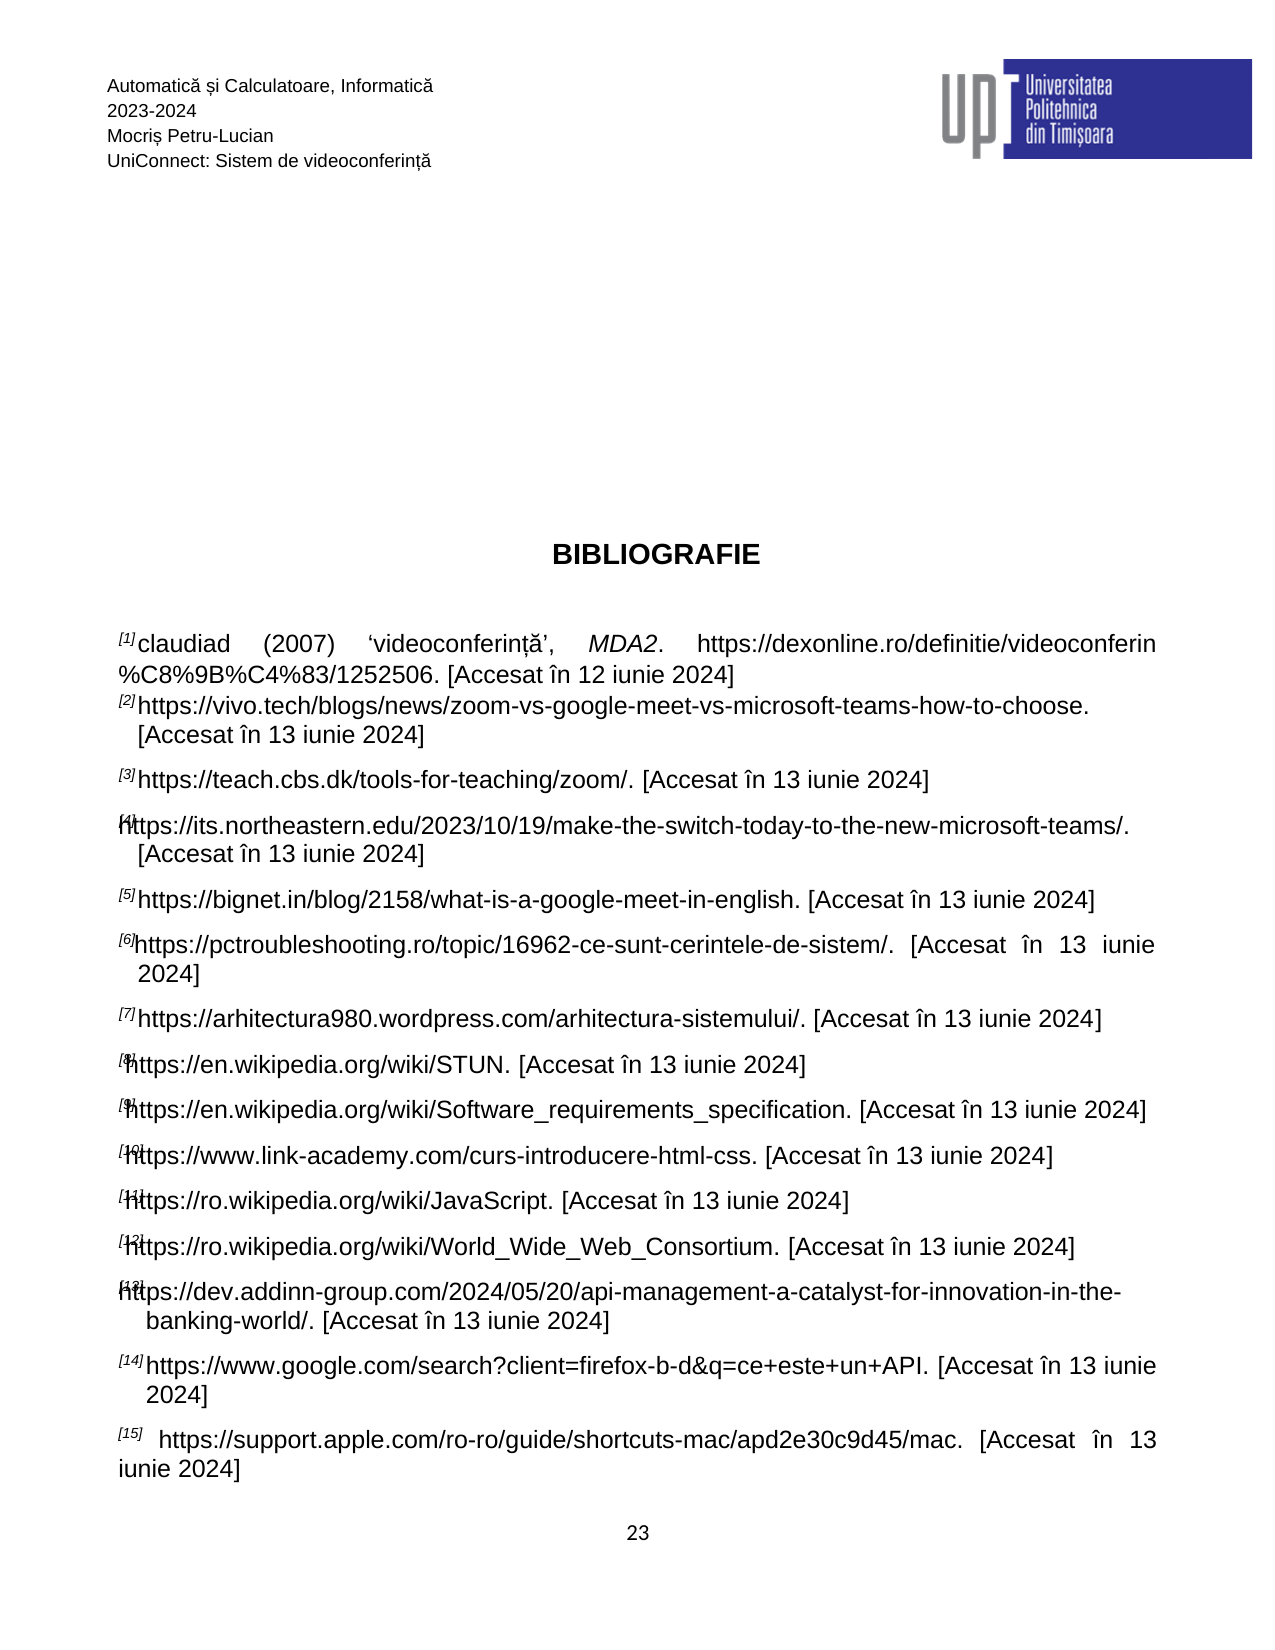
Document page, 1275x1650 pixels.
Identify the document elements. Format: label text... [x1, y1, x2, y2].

text https://pctroubleshooting.ro/topic/16962-ce-sunt-cerintele-de-sistem/. [Accesat în 13 iunie 2024] [118, 930, 1157, 988]
text [3] [119, 766, 137, 795]
text [7] [119, 1005, 137, 1034]
text [15] https://support.apple.com/ro-ro/guide/shortcuts-mac/apd2e30c9d45/mac. [Accesat în 13 iunie 2024] [118, 1425, 1157, 1483]
text https://ro.wikipedia.org/wiki/World_Wide_Web_Consortium. [Accesat în 13 iunie 2024] [146, 1232, 1157, 1260]
picture [942, 59, 1253, 159]
text https://dev.addinn-group.com/2024/05/20/api-management-a-catalyst-for-innovation-in-the-banking-world/. [Accesat în 13 iunie 2024] [118, 1277, 1157, 1334]
text claudiad (2007) ‘videoconferință’, MDA2. https://dexonline.ro/definitie/videoconferin%C8%9B%C4%83/1252506. [Accesat în 12 iunie 2024] [118, 629, 1157, 689]
text [4] [119, 811, 137, 840]
text https://ro.wikipedia.org/wiki/JavaScript. [Accesat în 13 iunie 2024] [118, 1186, 1157, 1215]
text [13] [119, 1278, 146, 1306]
text [8] [119, 1051, 137, 1079]
text [5] [119, 886, 137, 914]
text [12] [119, 1232, 146, 1261]
text https://its.northeastern.edu/2023/10/19/make-the-switch-today-to-the-new-microsoft-teams/. [Accesat în 13 iunie 2024] [118, 811, 1157, 868]
text [10] [119, 1141, 146, 1170]
text [14] [119, 1352, 146, 1381]
text [11] [119, 1187, 146, 1216]
text https://bignet.in/blog/2158/what-is-a-google-meet-in-english. [Accesat în 13 iunie 2024] [118, 885, 1157, 914]
subtitle BIBLIOGRAFIE [156, 537, 1157, 571]
text https://teach.cbs.dk/tools-for-teaching/zoom/. [Accesat în 13 iunie 2024] [118, 765, 1157, 794]
text https://arhitectura980.wordpress.com/arhitectura-sistemului/. [Accesat în 13 iunie 2024] [118, 1004, 1157, 1033]
text https://vivo.tech/blogs/news/zoom-vs-google-meet-vs-microsoft-teams-how-to-choose. [Accesat în 13 iunie 2024] [118, 691, 1157, 749]
text [9] [119, 1096, 137, 1125]
text https://www.google.com/search?client=firefox-b-d&q=ce+este+un+API. [Accesat în 13 iunie 2024] [118, 1351, 1157, 1409]
text https://www.link-academy.com/curs-introducere-html-css. [Accesat în 13 iunie 2024] [146, 1141, 1157, 1169]
text [6] [119, 931, 137, 960]
text [2] [119, 692, 137, 721]
text https://en.wikipedia.org/wiki/STUN. [Accesat în 13 iunie 2024] [118, 1050, 1157, 1079]
text https://en.wikipedia.org/wiki/Software_requirements_specification. [Accesat în 13 iunie 2024] [118, 1095, 1157, 1124]
text [1] [119, 630, 137, 658]
